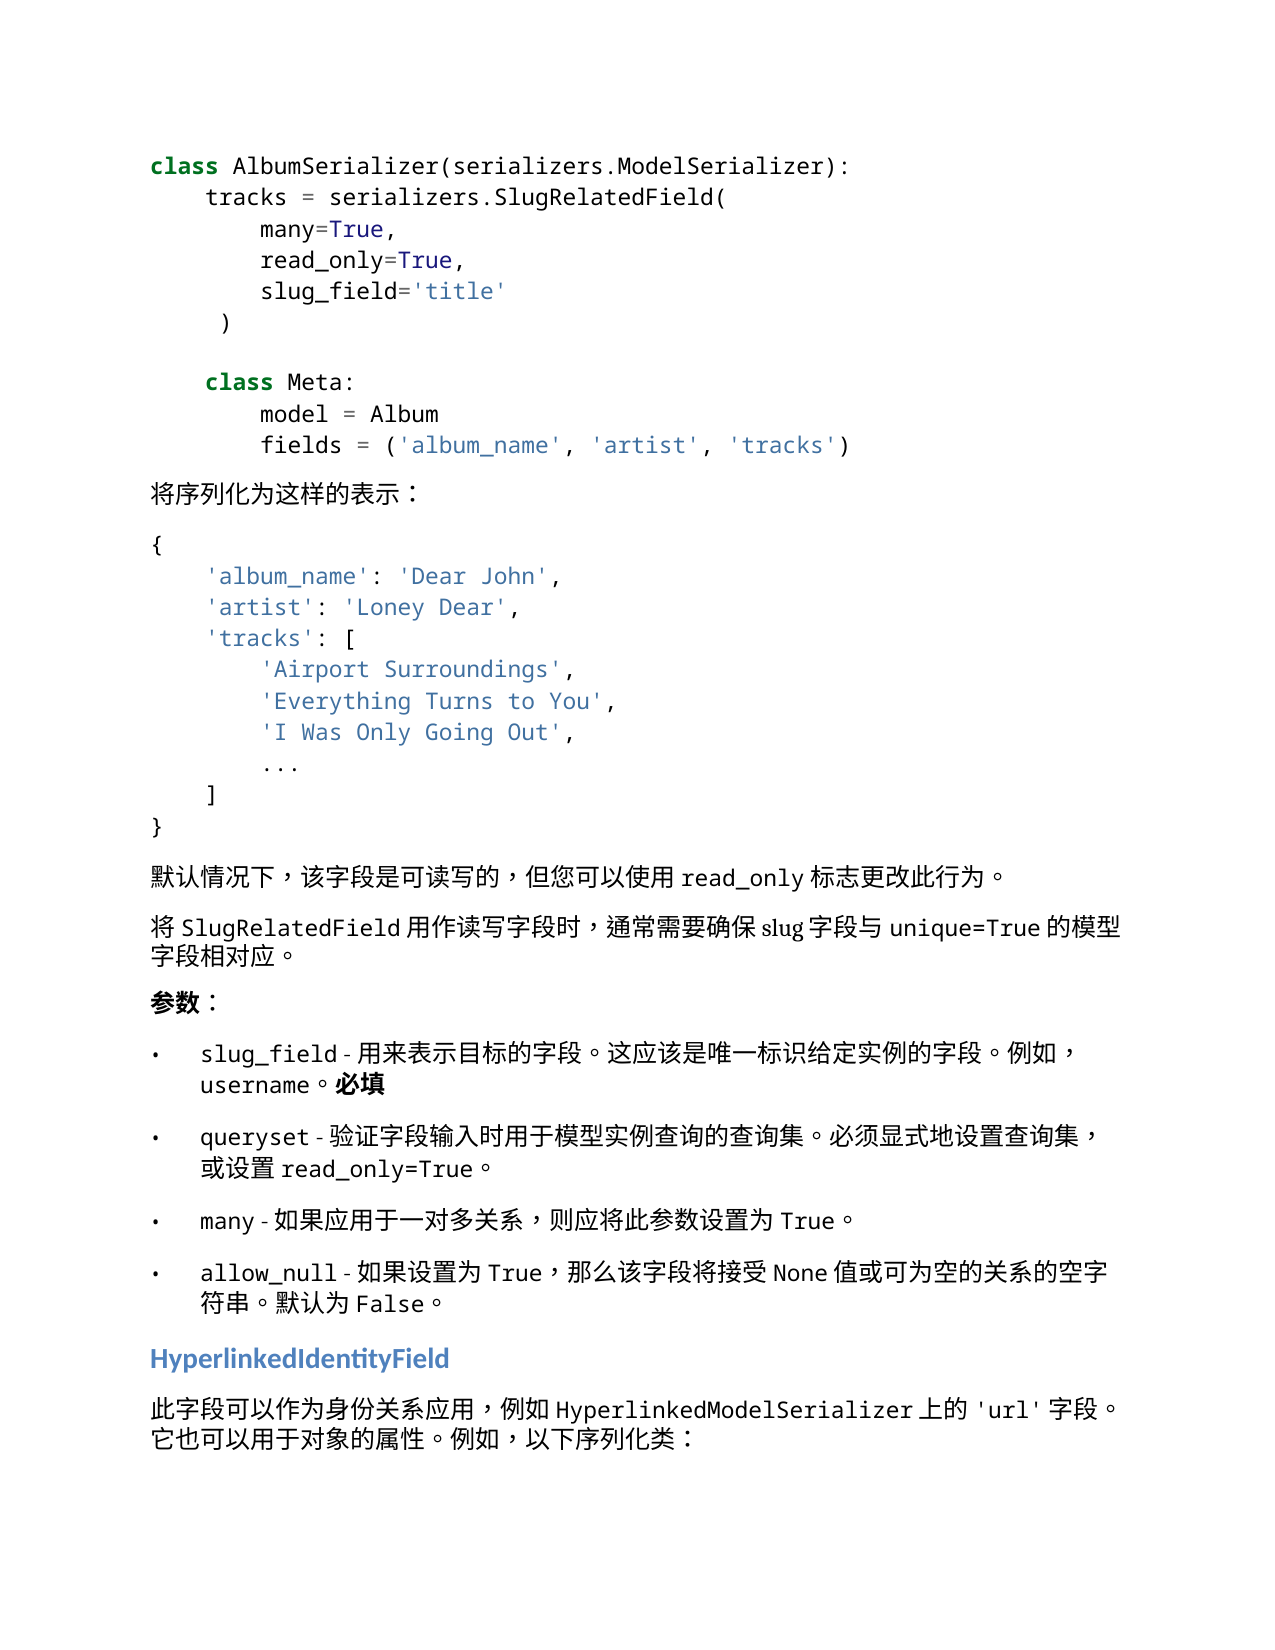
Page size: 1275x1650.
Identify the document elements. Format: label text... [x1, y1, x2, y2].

text 此字段可以作为身份关系应用，例如 HyperlinkedModelSerializer 上的 'url' 字段。它也可以用于对象的属性。例如，以下序列化类： [150, 1394, 1125, 1454]
list allow_null - 如果设置为 True，那么该字段将接受 None 值或可为空的关系的空字符串。默认为 False。 [150, 1257, 1125, 1319]
subtitle HyperlinkedIdentityField [150, 1340, 1125, 1376]
text 参数： [150, 990, 1125, 1019]
list slug_field - 用来表示目标的字段。这应该是唯一标识给定实例的字段。例如， username。必填 [150, 1038, 1125, 1100]
text { 'album_name': 'Dear John', 'artist': 'Loney Dear', 'tracks': [ 'Airport Surroundings', 'Everything Turns to You', 'I Was Only Going Out', ... ] } [150, 528, 1125, 841]
text class AlbumSerializer(serializers.ModelSerializer): tracks = serializers.SlugRelatedField( many=True, read_only=True, slug_field='title' ) class Meta: model = Album fields = ('album_name', 'artist', 'tracks') [150, 150, 1125, 460]
text 默认情况下，该字段是可读写的，但您可以使用 read_only 标志更改此行为。 [150, 862, 1125, 893]
text 将序列化为这样的表示： [150, 481, 1125, 509]
list many - 如果应用于一对多关系，则应将此参数设置为 True。 [150, 1204, 1125, 1236]
text 将 SlugRelatedField 用作读写字段时，通常需要确保 slug 字段与 unique=True 的模型字段相对应。 [150, 912, 1125, 972]
list queryset - 验证字段输入时用于模型实例查询的查询集。必须显式地设置查询集，或设置 read_only=True。 [150, 1121, 1125, 1184]
